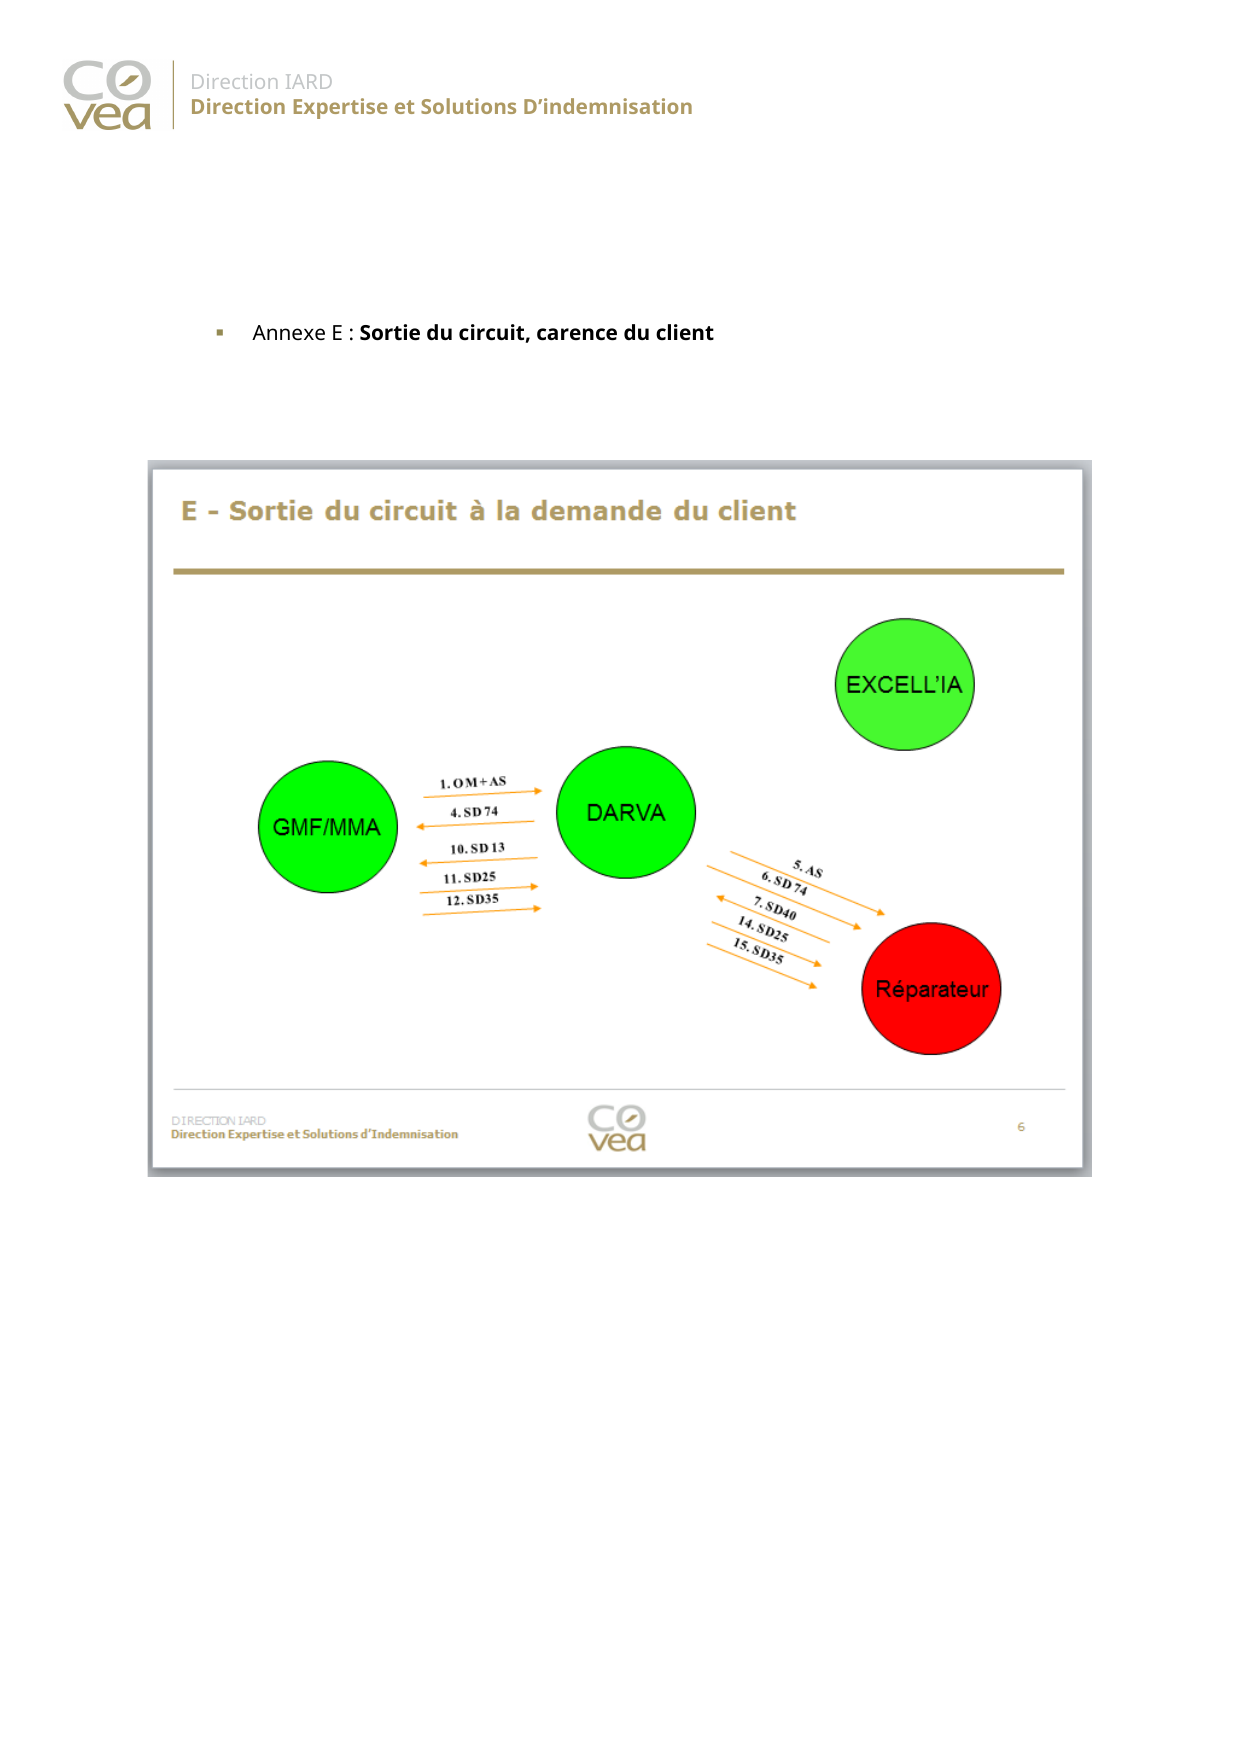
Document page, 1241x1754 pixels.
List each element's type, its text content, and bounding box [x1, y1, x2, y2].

list Annexe E : Sortie du circuit, carence du client [215, 318, 1093, 347]
picture [147, 460, 1092, 1177]
picture [62, 59, 175, 131]
